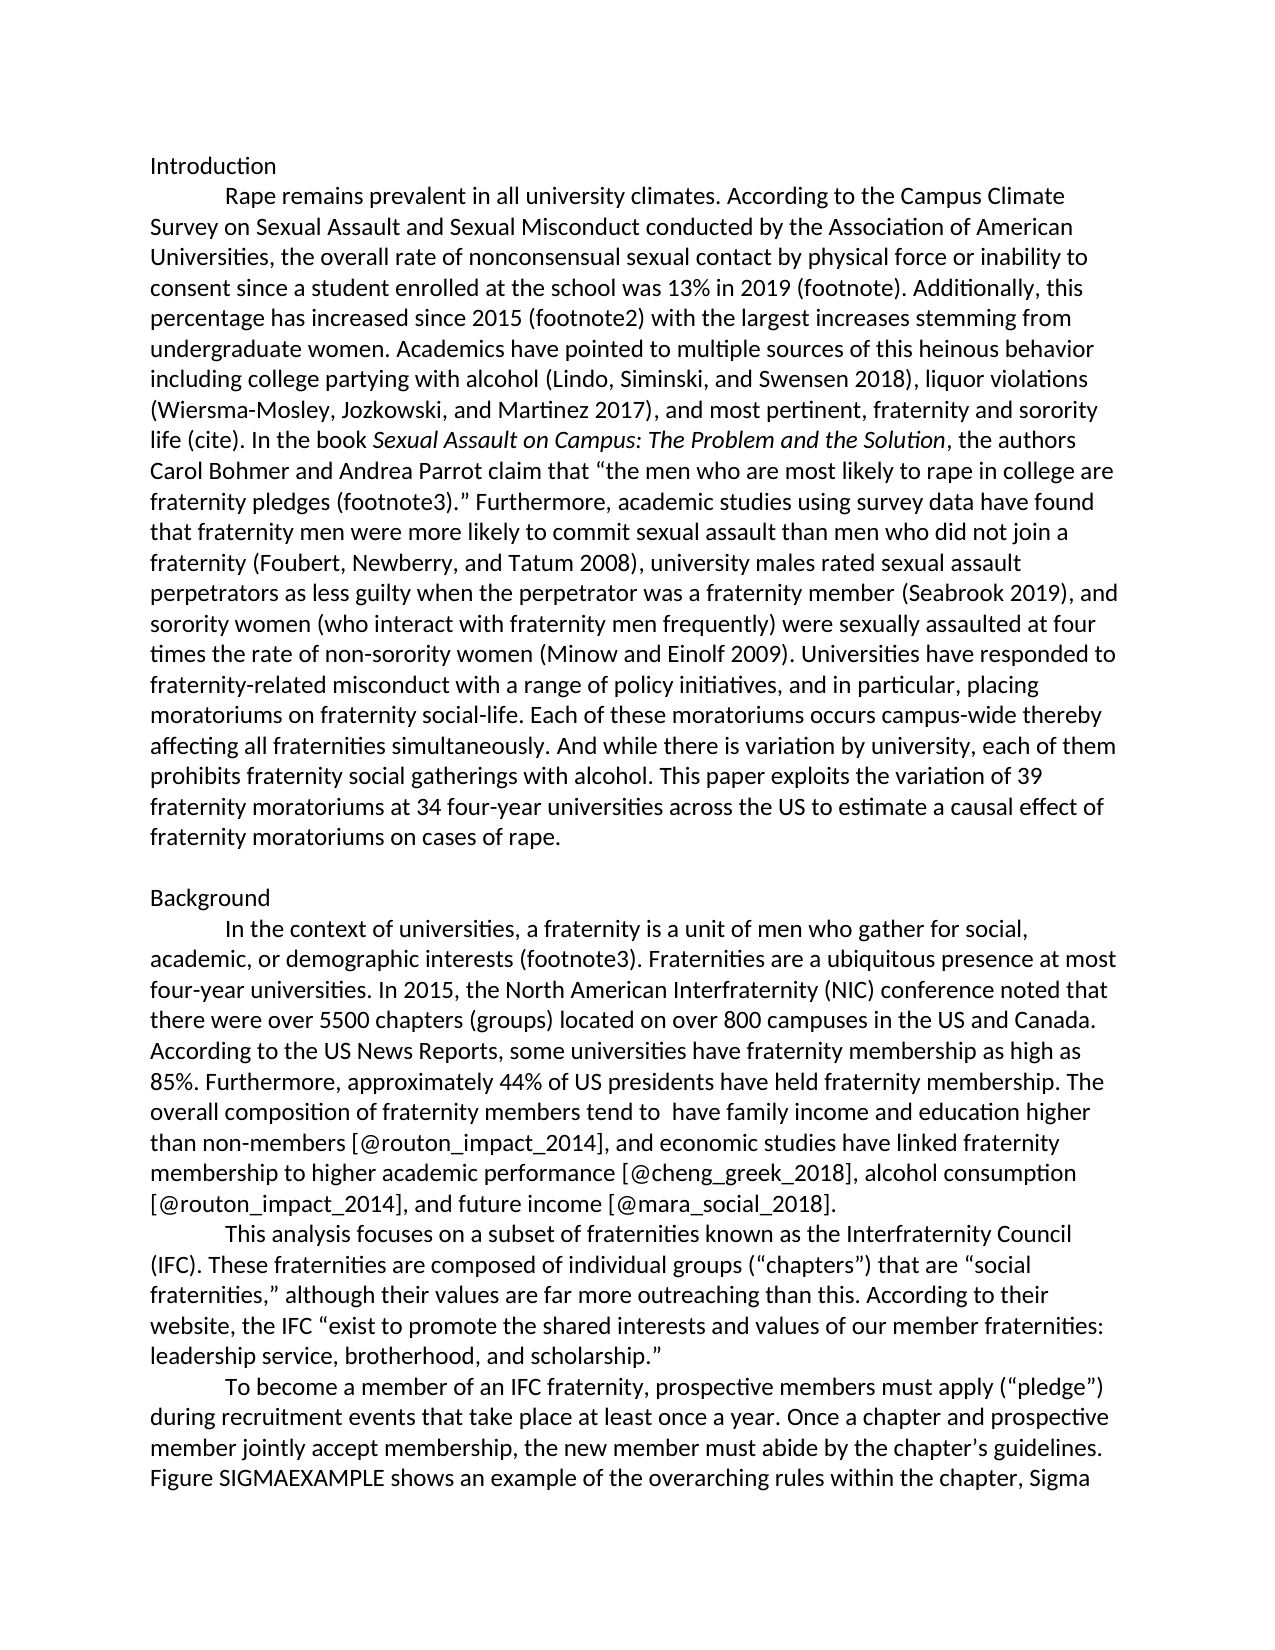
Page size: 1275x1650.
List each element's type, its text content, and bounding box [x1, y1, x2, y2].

text Background [150, 882, 1125, 913]
text Introduction [150, 150, 1125, 181]
text Rape remains prevalent in all university climates. According to the Campus Climate Survey on Sexual Assault and Sexual Misconduct conducted by the Association of American Universities, the overall rate of nonconsensual sexual contact by physical force or inability to consent since a student enrolled at the school was 13% in 2019 (footnote). Additionally, this percentage has increased since 2015 (footnote2) with the largest increases stemming from undergraduate women. Academics have pointed to multiple sources of this heinous behavior including college partying with alcohol (Lindo, Siminski, and Swensen 2018), liquor violations (Wiersma-Mosley, Jozkowski, and Martinez 2017), and most pertinent, fraternity and sorority life (cite). In the book Sexual Assault on Campus: The Problem and the Solution, the authors Carol Bohmer and Andrea Parrot claim that “the men who are most likely to rape in college are fraternity pledges (footnote3).” Furthermore, academic studies using survey data have found that fraternity men were more likely to commit sexual assault than men who did not join a fraternity (Foubert, Newberry, and Tatum 2008), university males rated sexual assault perpetrators as less guilty when the perpetrator was a fraternity member (Seabrook 2019), and sorority women (who interact with fraternity men frequently) were sexually assaulted at four times the rate of non-sorority women (Minow and Einolf 2009). Universities have responded to fraternity-related misconduct with a range of policy initiatives, and in particular, placing moratoriums on fraternity social-life. Each of these moratoriums occurs campus-wide thereby affecting all fraternities simultaneously. And while there is variation by university, each of them prohibits fraternity social gatherings with alcohol. This paper exploits the variation of 39 fraternity moratoriums at 34 four-year universities across the US to estimate a causal effect of fraternity moratoriums on cases of rape. [150, 181, 1125, 852]
text In the context of universities, a fraternity is a unit of men who gather for social, academic, or demographic interests (footnote3). Fraternities are a ubiquitous presence at most four-year universities. In 2015, the North American Interfraternity (NIC) conference noted that there were over 5500 chapters (groups) located on over 800 campuses in the US and Canada. According to the US News Reports, some universities have fraternity membership as high as 85%. Furthermore, approximately 44% of US presidents have held fraternity membership. The overall composition of fraternity members tend to have family income and education higher than non-members [@routon_impact_2014], and economic studies have linked fraternity membership to higher academic performance [@cheng_greek_2018], alcohol consumption [@routon_impact_2014], and future income [@mara_social_2018]. [150, 913, 1125, 1218]
text This analysis focuses on a subset of fraternities known as the Interfraternity Council (IFC). These fraternities are composed of individual groups (“chapters”) that are “social fraternities,” although their values are far more outreaching than this. According to their website, the IFC “exist to promote the shared interests and values of our member fraternities: leadership service, brotherhood, and scholarship.” [150, 1218, 1125, 1371]
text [150, 1371, 1125, 1493]
